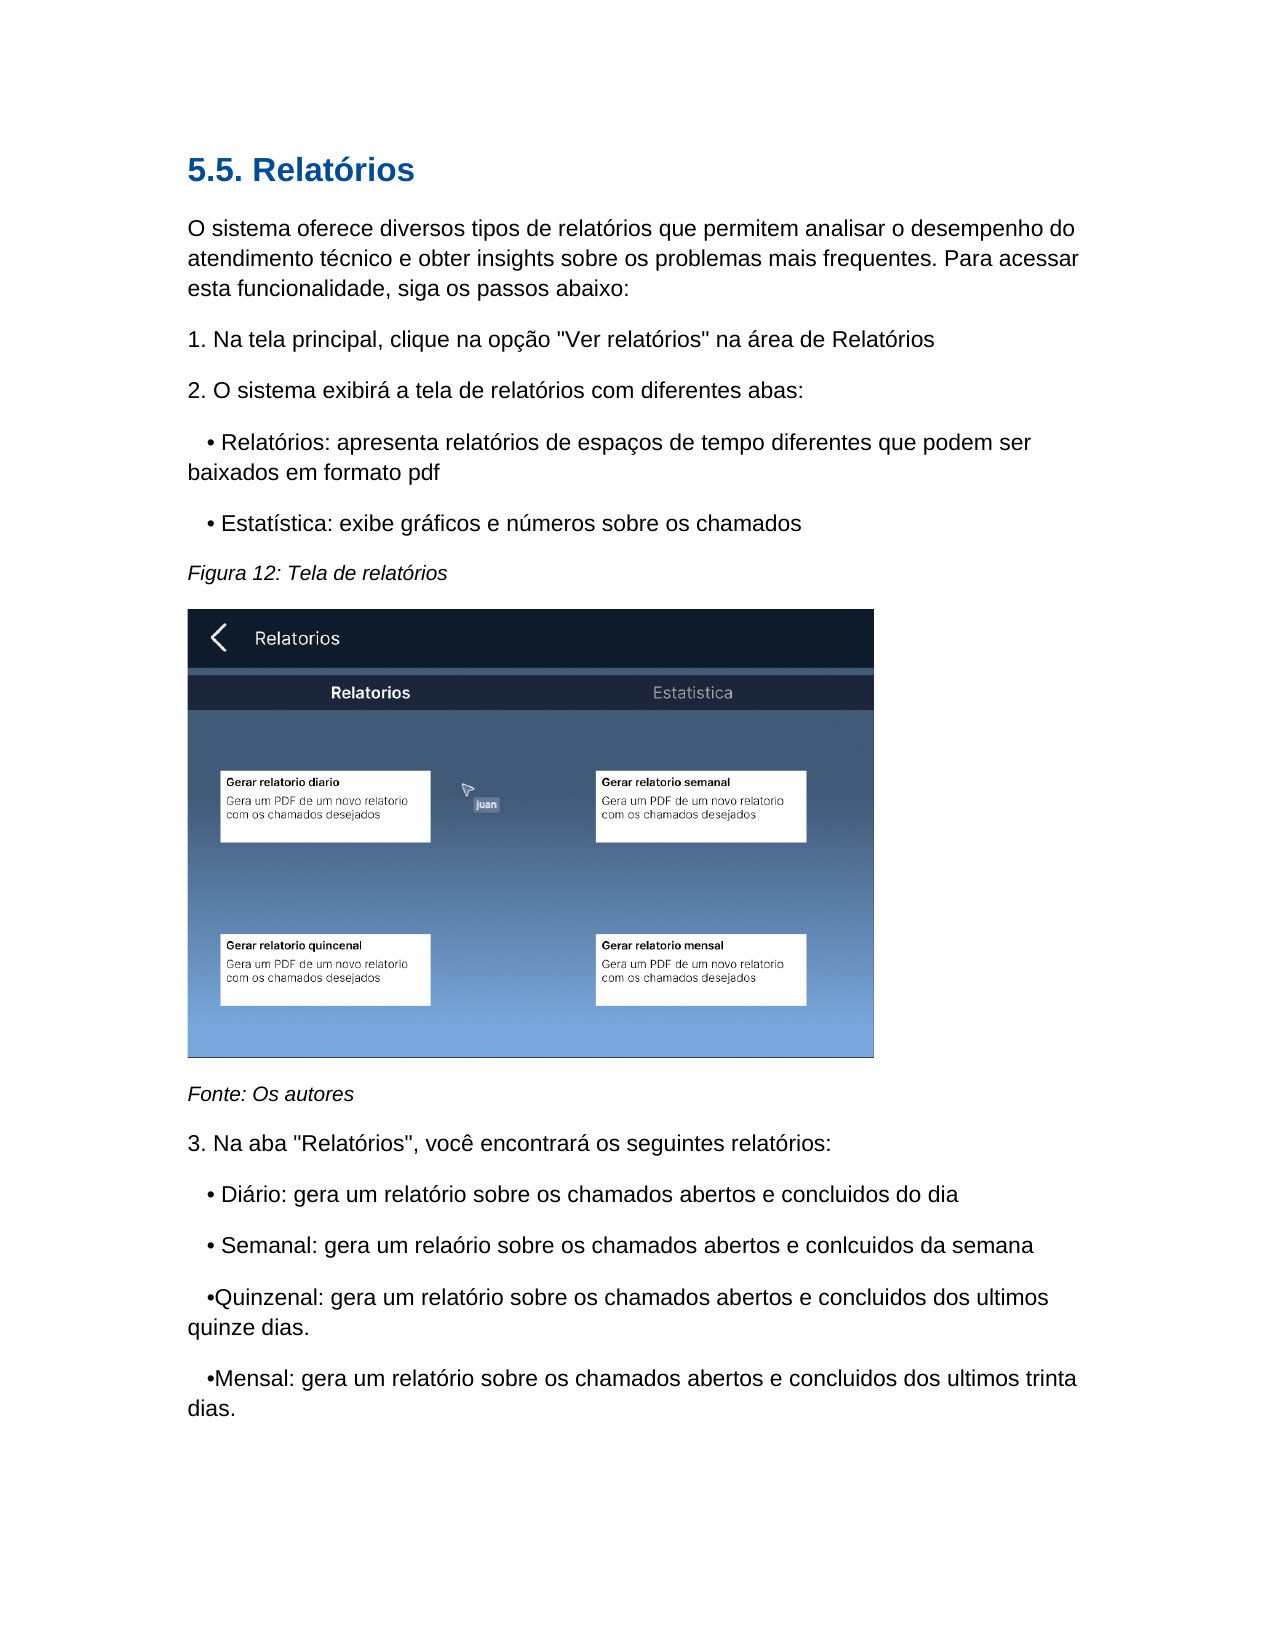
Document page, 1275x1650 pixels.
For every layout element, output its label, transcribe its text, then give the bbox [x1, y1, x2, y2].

text • Estatística: exibe gráficos e números sobre os chamados [187, 510, 1087, 536]
text •Mensal: gera um relatório sobre os chamados abertos e concluidos dos ultimos trinta dias. [187, 1365, 1087, 1421]
picture [187, 609, 874, 1058]
text •Quinzenal: gera um relatório sobre os chamados abertos e concluidos dos ultimos quinze dias. [187, 1283, 1087, 1340]
text • Semanal: gera um relaório sobre os chamados abertos e conlcuidos da semana [187, 1232, 1087, 1259]
text • Diário: gera um relatório sobre os chamados abertos e concluidos do dia [187, 1181, 1087, 1208]
text 1. Na tela principal, clique na opção "Ver relatórios" na área de Relatórios [187, 326, 1087, 353]
text • Relatórios: apresenta relatórios de espaços de tempo diferentes que podem ser baixados em formato pdf [187, 428, 1087, 485]
text O sistema oferece diversos tipos de relatórios que permitem analisar o desempenho do atendimento técnico e obter insights sobre os problemas mais frequentes. Para acessar esta funcionalidade, siga os passos abaixo: [187, 215, 1087, 302]
text Fonte: Os autores [187, 1082, 1087, 1106]
text Figura 12: Tela de relatórios [187, 561, 1087, 585]
text 2. O sistema exibirá a tela de relatórios com diferentes abas: [187, 377, 1087, 404]
text 3. Na aba "Relatórios", você encontrará os seguintes relatórios: [187, 1130, 1087, 1157]
text 5.5. Relatórios [187, 150, 1087, 188]
